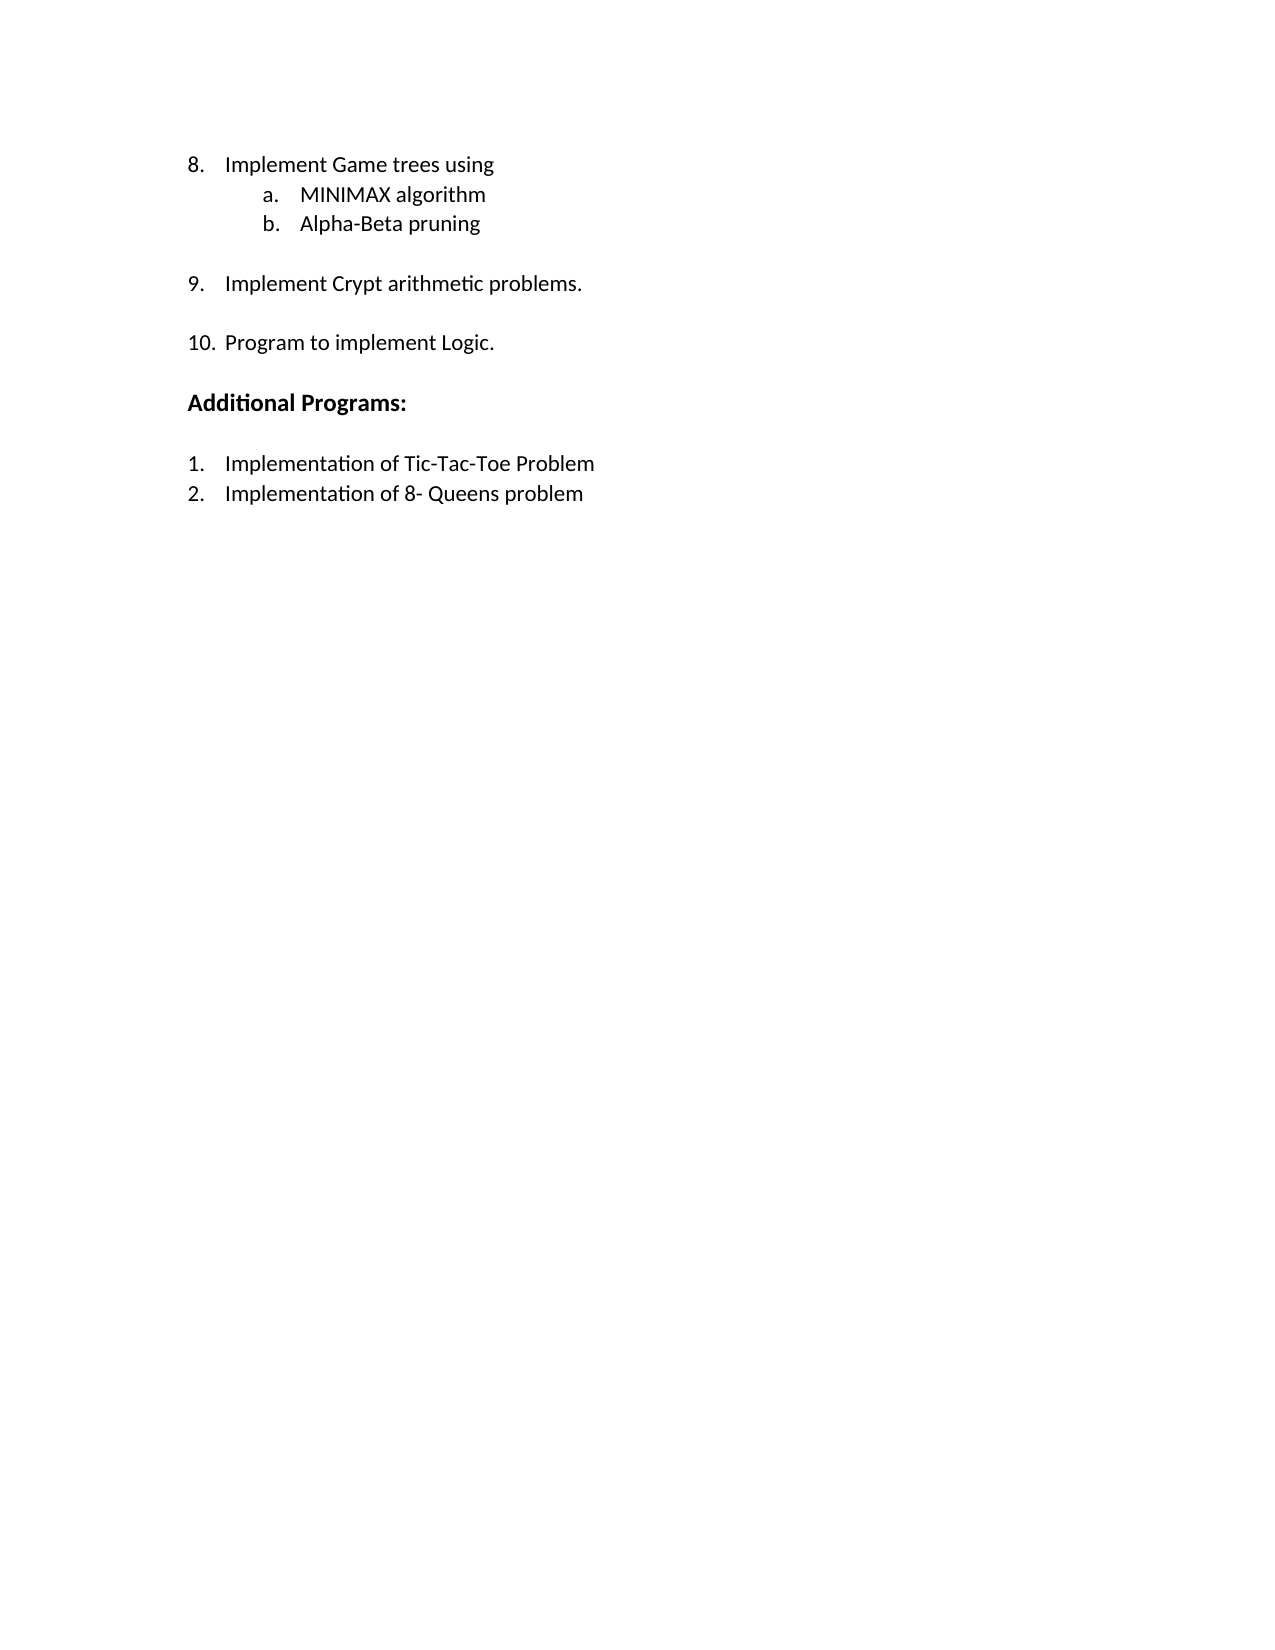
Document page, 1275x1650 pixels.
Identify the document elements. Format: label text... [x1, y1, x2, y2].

list Implementation of 8- Queens problem [187, 479, 1125, 507]
list Alpha-Beta pruning [262, 209, 1125, 237]
list Additional Programs: [187, 387, 1125, 418]
list Implement Game trees using [187, 150, 1125, 178]
list MINIMAX algorithm [262, 180, 1125, 208]
list Implement Crypt arithmetic problems. [187, 269, 1125, 297]
list Program to implement Logic. [187, 328, 1125, 356]
list Implementation of Tic-Tac-Toe Problem [187, 449, 1125, 477]
